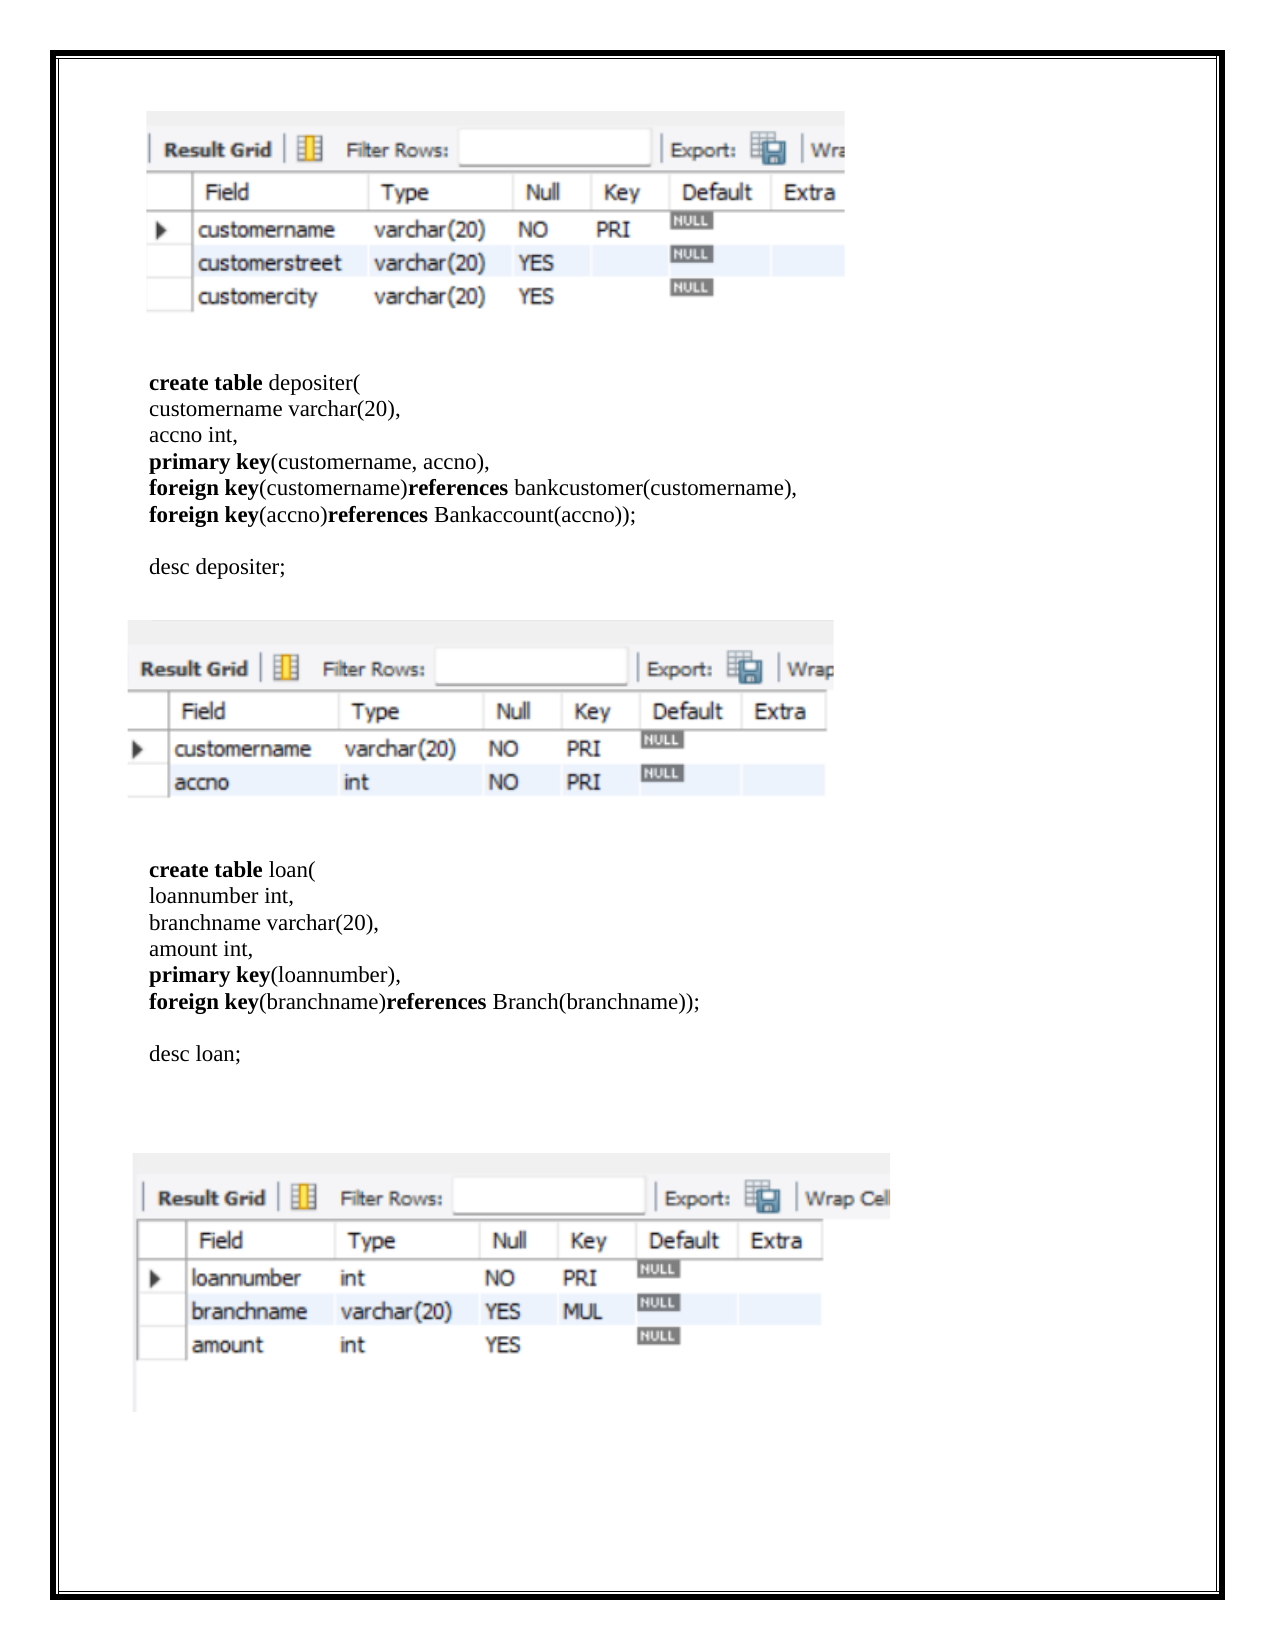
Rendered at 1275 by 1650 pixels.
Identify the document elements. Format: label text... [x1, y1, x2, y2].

text foreign key(customername)references bankcustomer(customername), [149, 474, 1169, 501]
text desc loan; [149, 1040, 1169, 1067]
picture [127, 620, 834, 856]
picture [146, 111, 845, 343]
text branchname varchar(20), [149, 909, 1169, 935]
picture [132, 1153, 891, 1412]
text amount int, [149, 935, 1169, 961]
text customername varchar(20), [149, 395, 1169, 422]
text create table depositer( [149, 369, 1169, 395]
text loannumber int, [149, 882, 1169, 909]
text primary key(customername, accno), [149, 448, 1169, 474]
text desc depositer; [149, 553, 1169, 580]
text primary key(loannumber), [149, 961, 1169, 988]
text foreign key(branchname)references Branch(branchname)); [149, 988, 1169, 1014]
text foreign key(accno)references Bankaccount(accno)); [149, 501, 1169, 527]
text accno int, [149, 422, 1169, 448]
